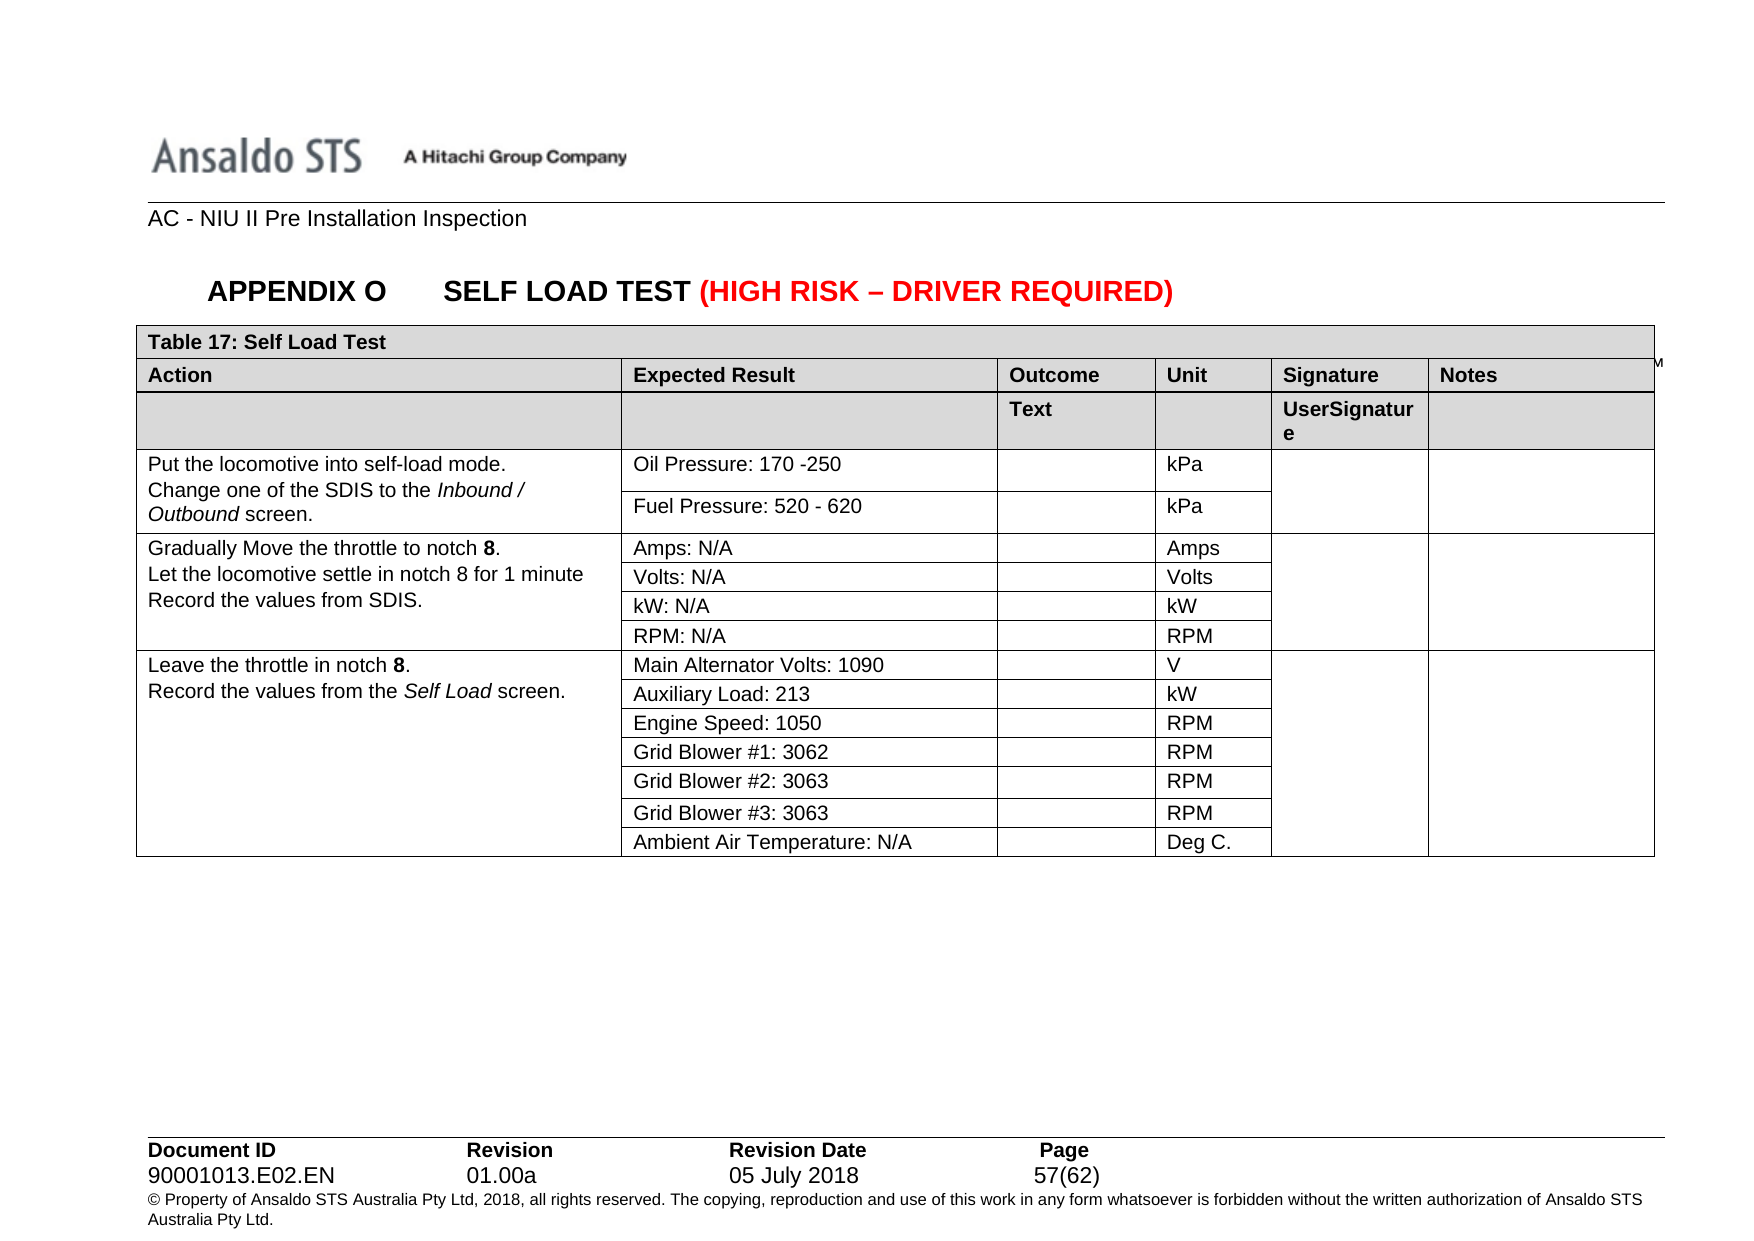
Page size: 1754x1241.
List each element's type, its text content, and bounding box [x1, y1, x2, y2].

table_cell [998, 738, 1155, 766]
table_cell kW [1156, 592, 1271, 620]
table_cell RPM [1156, 621, 1271, 649]
table_cell [998, 621, 1155, 649]
table_cell [998, 767, 1155, 797]
table_cell Main Alternator Volts: 1090 [622, 651, 997, 679]
table_cell [998, 680, 1155, 708]
table_cell [622, 393, 997, 449]
table_cell Volts: N/A [622, 563, 997, 591]
table_cell RPM [1156, 799, 1271, 827]
table_cell [998, 651, 1155, 679]
table_cell [1272, 534, 1428, 649]
table_cell [1429, 534, 1654, 649]
table_cell [1429, 450, 1654, 533]
table_cell [1429, 651, 1654, 856]
table_cell Grid Blower #1: 3062 [622, 738, 997, 766]
table_cell kPa [1156, 492, 1271, 533]
table_cell Outcome [998, 359, 1155, 391]
table_cell Text [998, 393, 1155, 449]
table_cell UserSignature [1272, 393, 1428, 449]
table_cell [1272, 450, 1428, 533]
table_cell Amps: N/A [622, 534, 997, 562]
table_cell RPM [1156, 767, 1271, 797]
table_cell kPa [1156, 450, 1271, 491]
table_cell Gradually Move the throttle to notch 8. Let the locomotive settle in notch 8 for 1 minute Record the values from SDIS. [137, 534, 621, 649]
table_cell [998, 534, 1155, 562]
table_cell Amps [1156, 534, 1271, 562]
table_cell RPM: N/A [622, 621, 997, 649]
table_cell [998, 563, 1155, 591]
table_header Table 17: Self Load Test [137, 326, 1654, 358]
table_cell Put the locomotive into self-load mode. Change one of the SDIS to the Inbound / Outbound screen. [137, 450, 621, 533]
table_cell Notes [1429, 359, 1654, 391]
subtitle Self Load Test (HIGH RISK – DRIVER REQUIRED) [207, 274, 1665, 308]
table_cell Engine Speed: 1050 [622, 709, 997, 737]
table_cell Grid Blower #3: 3063 [622, 799, 997, 827]
picture [147, 115, 650, 200]
table_cell [998, 799, 1155, 827]
table_cell Fuel Pressure: 520 - 620 [622, 492, 997, 533]
table_cell [1156, 393, 1271, 449]
table_cell Action [137, 359, 621, 391]
table_cell [998, 450, 1155, 491]
table_cell Leave the throttle in notch 8. Record the values from the Self Load screen. [137, 651, 621, 856]
table_cell Ambient Air Temperature: N/A [622, 828, 997, 856]
table_cell V [1156, 651, 1271, 679]
table_cell Oil Pressure: 170 -250 [622, 450, 997, 491]
table_cell Signature [1272, 359, 1428, 391]
table_cell RPM [1156, 738, 1271, 766]
table_cell Unit [1156, 359, 1271, 391]
table_cell Grid Blower #2: 3063 [622, 767, 997, 797]
table_cell kW: N/A [622, 592, 997, 620]
table_cell [137, 393, 621, 449]
table_cell [998, 709, 1155, 737]
table_cell [998, 828, 1155, 856]
table_cell [1272, 651, 1428, 856]
table_cell RPM [1156, 709, 1271, 737]
table_cell [998, 592, 1155, 620]
table_cell kW [1156, 680, 1271, 708]
table_cell [998, 492, 1155, 533]
table_cell Volts [1156, 563, 1271, 591]
table_cell Auxiliary Load: 213 [622, 680, 997, 708]
table_cell Deg C. [1156, 828, 1271, 856]
table_cell [1429, 393, 1654, 449]
table_cell Expected Result [622, 359, 997, 391]
